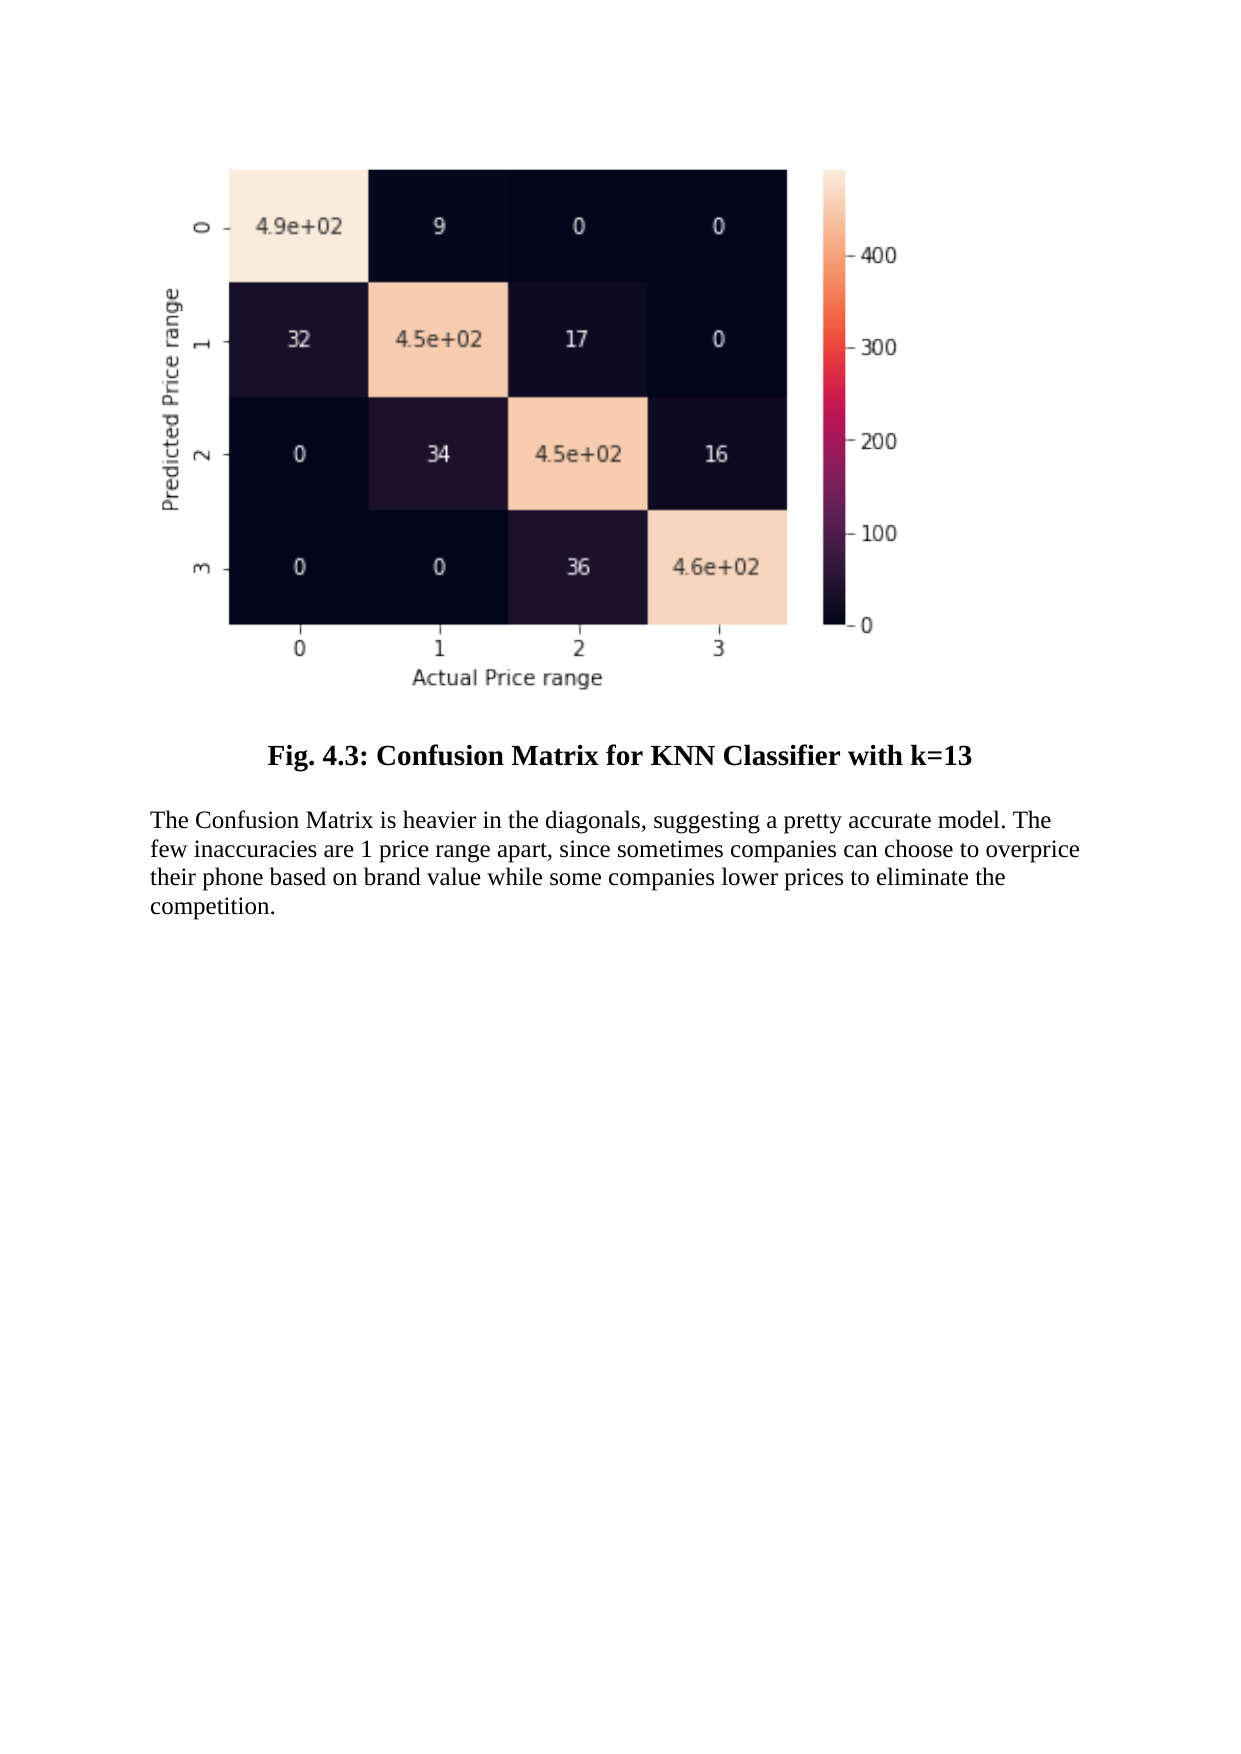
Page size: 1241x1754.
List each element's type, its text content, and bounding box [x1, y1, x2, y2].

picture [150, 150, 913, 705]
text Fig. 4.3: Confusion Matrix for KNN Classifier with k=13 [150, 738, 1090, 771]
text The Confusion Matrix is heavier in the diagonals, suggesting a pretty accurate model. The few inaccuracies are 1 price range apart, since sometimes companies can choose to overprice their phone based on brand value while some companies lower prices to eliminate the competition. [150, 805, 1090, 920]
